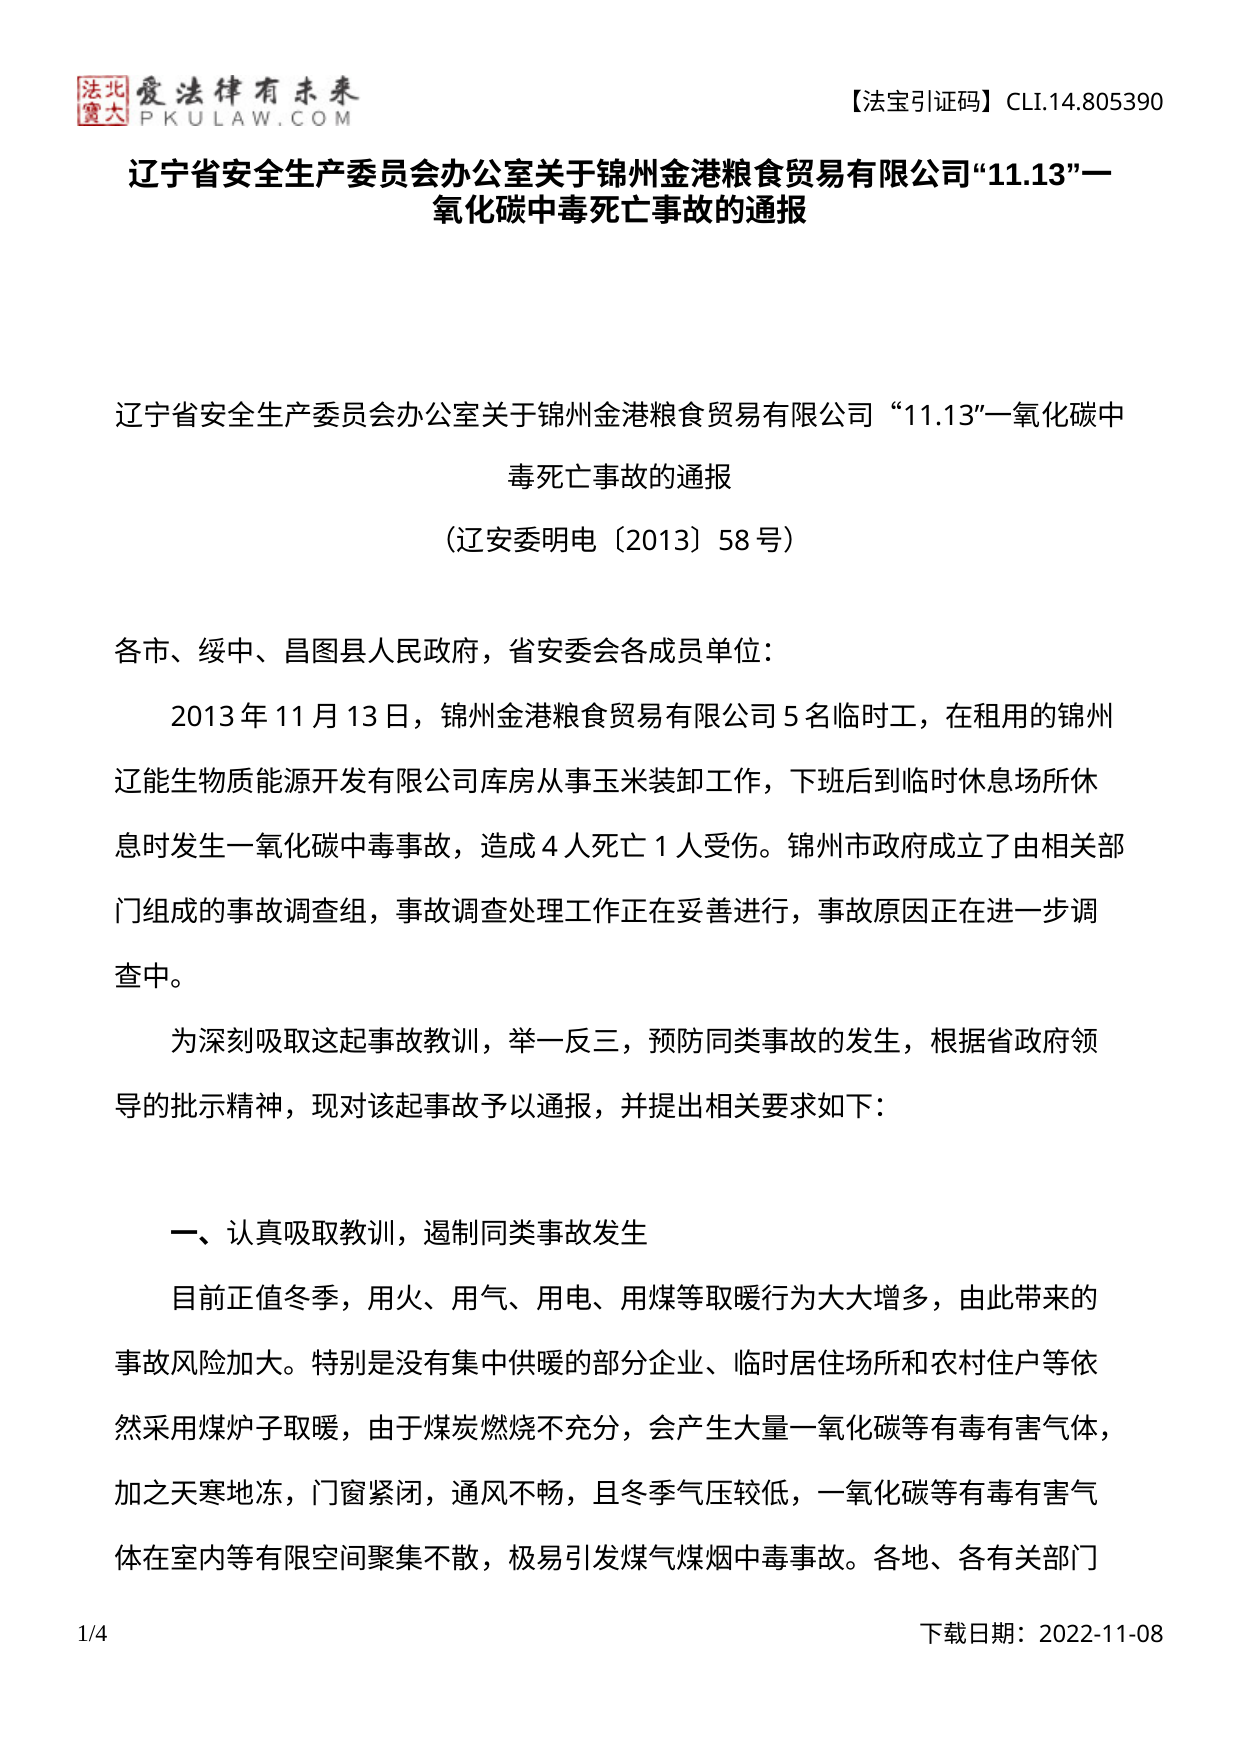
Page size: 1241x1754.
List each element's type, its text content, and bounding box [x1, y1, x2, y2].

title 辽宁省安全生产委员会办公室关于锦州金港粮食贸易有限公司“11.13”一氧化碳中毒死亡事故的通报 [114, 156, 1126, 228]
picture [76, 75, 361, 126]
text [114, 574, 1126, 1577]
text 辽宁省安全生产委员会办公室关于锦州金港粮食贸易有限公司“11.13”一氧化碳中毒死亡事故的通报 （辽安委明电〔2013〕58号） [114, 308, 1126, 558]
